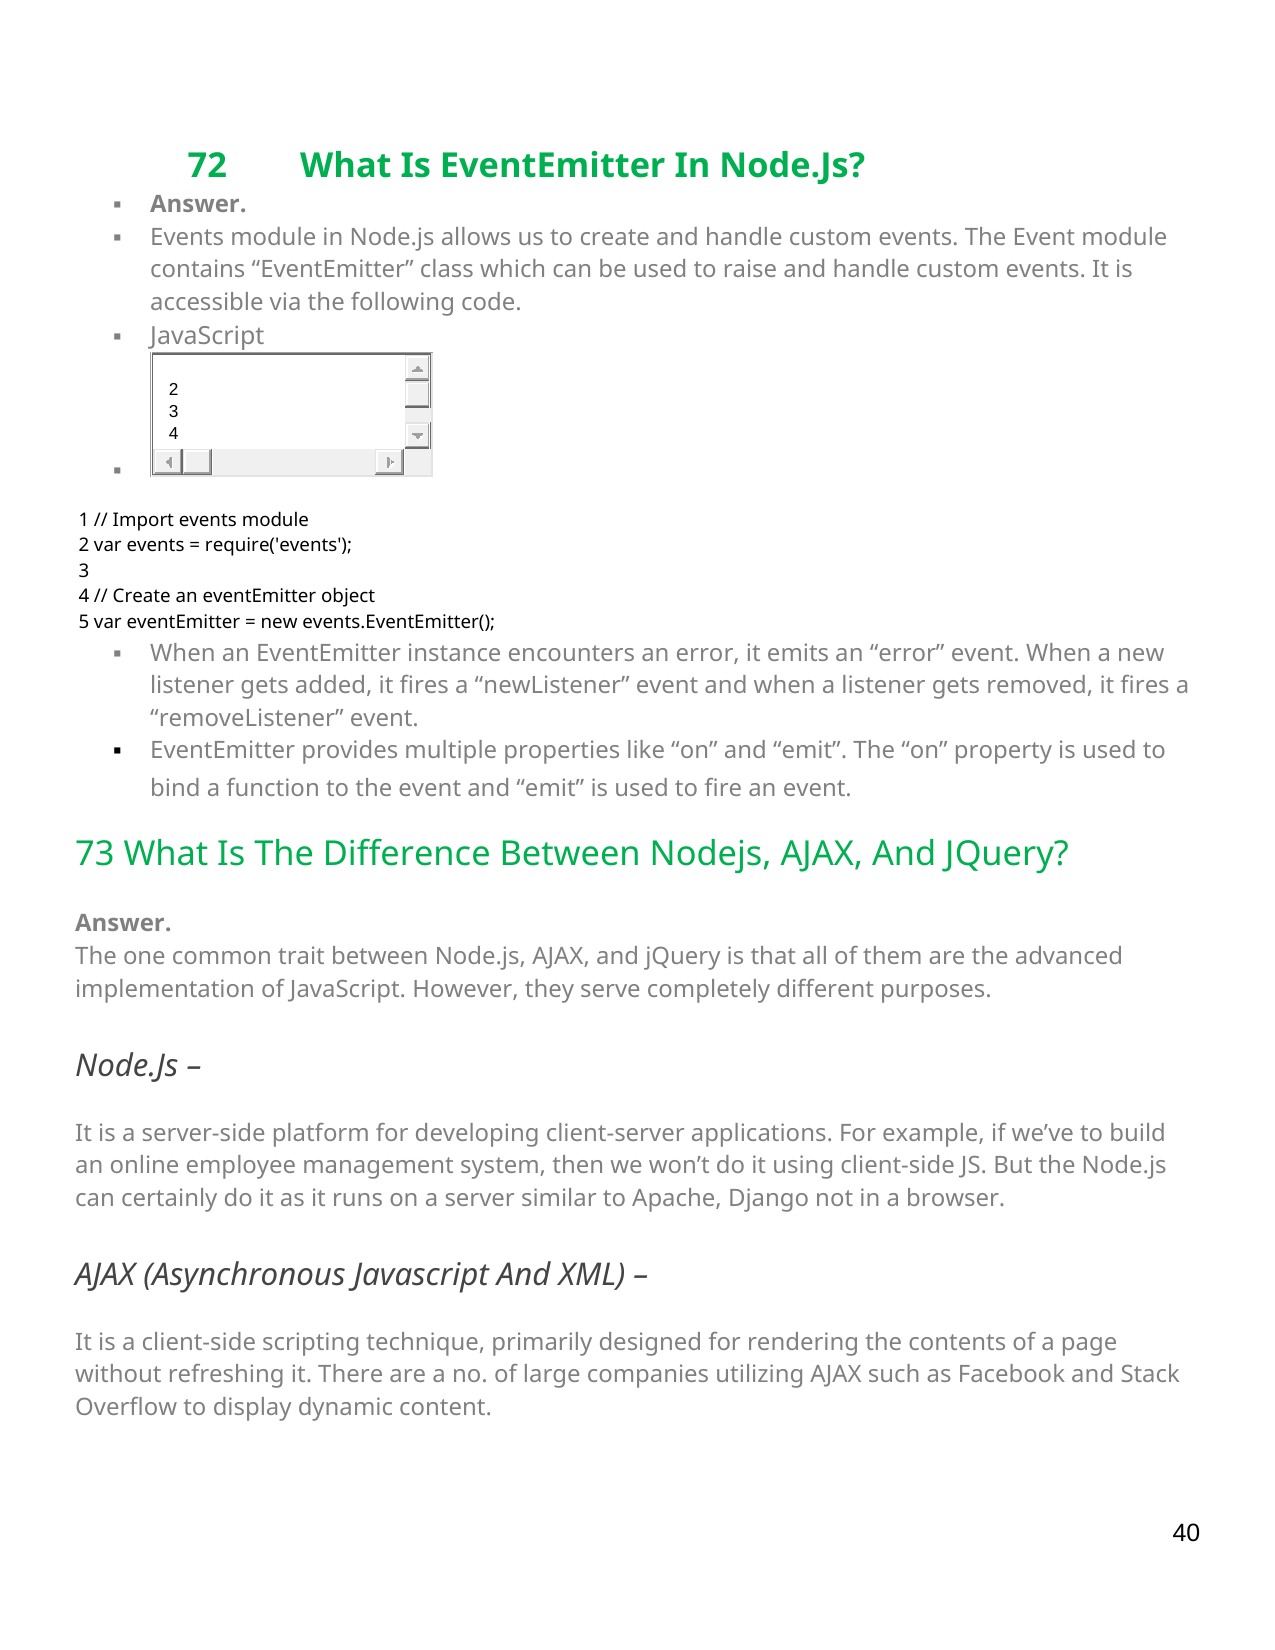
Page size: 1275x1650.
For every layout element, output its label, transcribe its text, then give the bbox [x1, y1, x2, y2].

list Answer. [112, 187, 1200, 220]
subtitle Node.Js – [75, 1043, 1200, 1086]
text Answer. [75, 906, 1200, 939]
text The one common trait between Node.js, AJAX, and jQuery is that all of them are the advanced implementation of JavaScript. However, they serve completely different purposes. [75, 939, 1200, 1004]
table_header // Import events module var events = require('events'); // Create an eventEmitter object var eventEmitter = new events.EventEmitter(); [92, 505, 1200, 635]
list JavaScript [112, 317, 1200, 352]
list What Is EventEmitter In Node.Js? [187, 140, 1200, 187]
list Events module in Node.js allows us to create and handle custom events. The Event module contains “EventEmitter” class which can be used to raise and handle custom events. It is accessible via the following code. [112, 220, 1200, 317]
list When an EventEmitter instance encounters an error, it emits an “error” event. When a new listener gets added, it fires a “newListener” event and when a listener gets removed, it fires a “removeListener” event. [112, 635, 1200, 733]
text It is a client-side scripting technique, primarily designed for rendering the contents of a page without refreshing it. There are a no. of large companies utilizing AJAX such as Facebook and Stack Overflow to display dynamic content. [75, 1325, 1200, 1422]
subtitle AJAX (Asynchronous Javascript And XML) – [75, 1252, 1200, 1295]
list EventEmitter provides multiple properties like “on” and “emit”. The “on” property is used to bind a function to the event and “emit” is used to fire an event. [112, 733, 1200, 803]
text It is a server-side platform for developing client-server applications. For example, if we’ve to build an online employee management system, then we won’t do it using client-side JS. But the Node.js can certainly do it as it runs on a server similar to Apache, Django not in a browser. [75, 1115, 1200, 1213]
table_header 1 2 3 4 5 [75, 505, 92, 635]
subtitle 73 What Is The Difference Between Nodejs, AJAX, And JQuery? [75, 829, 1200, 876]
